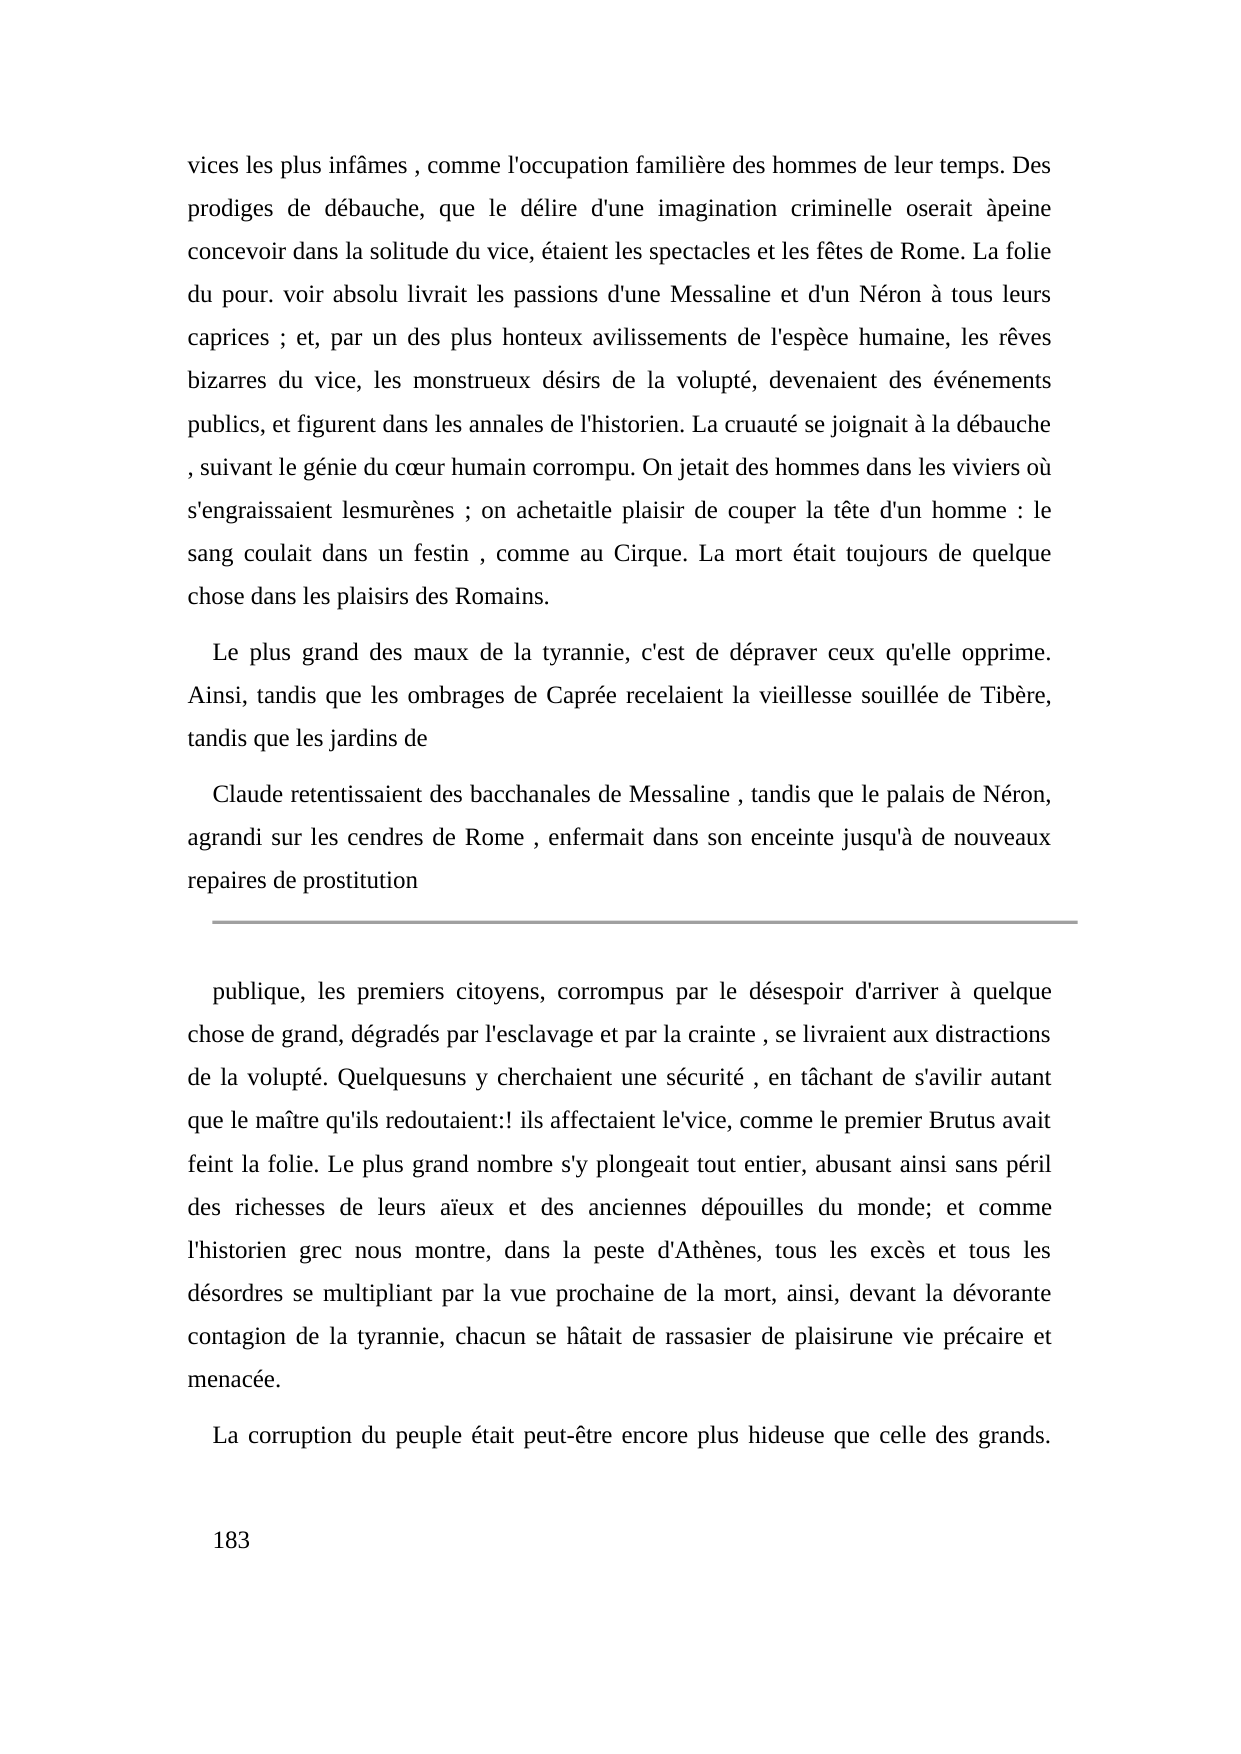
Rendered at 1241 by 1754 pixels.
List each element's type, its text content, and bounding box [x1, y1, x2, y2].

text publique, les premiers citoyens, corrompus par le désespoir d'arriver à quelque chose de grand, dégradés par l'esclavage et par la crainte , se livraient aux distractions de la volupté. Quelquesuns y cherchaient une sécurité , en tâchant de s'avilir autant que le maître qu'ils redoutaient:! ils affectaient le'vice, comme le premier Brutus avait feint la folie. Le plus grand nombre s'y plongeait tout entier, abusant ainsi sans péril des richesses de leurs aïeux et des anciennes dépouilles du monde; et comme l'historien grec nous montre, dans la peste d'Athènes, tous les excès et tous les désordres se multipliant par la vue prochaine de la mort, ainsi, devant la dévorante contagion de la tyrannie, chacun se hâtait de rassasier de plaisirune vie précaire et menacée. [187, 976, 1053, 1393]
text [187, 150, 1053, 610]
text Le plus grand des maux de la tyrannie, c'est de dépraver ceux qu'elle opprime. Ainsi, tandis que les ombrages de Caprée recelaient la vieillesse souillée de Tibère, tandis que les jardins de [187, 637, 1053, 752]
text Claude retentissaient des bacchanales de Messaline , tandis que le palais de Néron, agrandi sur les cendres de Rome , enfermait dans son enceinte jusqu'à de nouveaux repaires de prostitution [187, 779, 1053, 894]
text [187, 1420, 1053, 1449]
